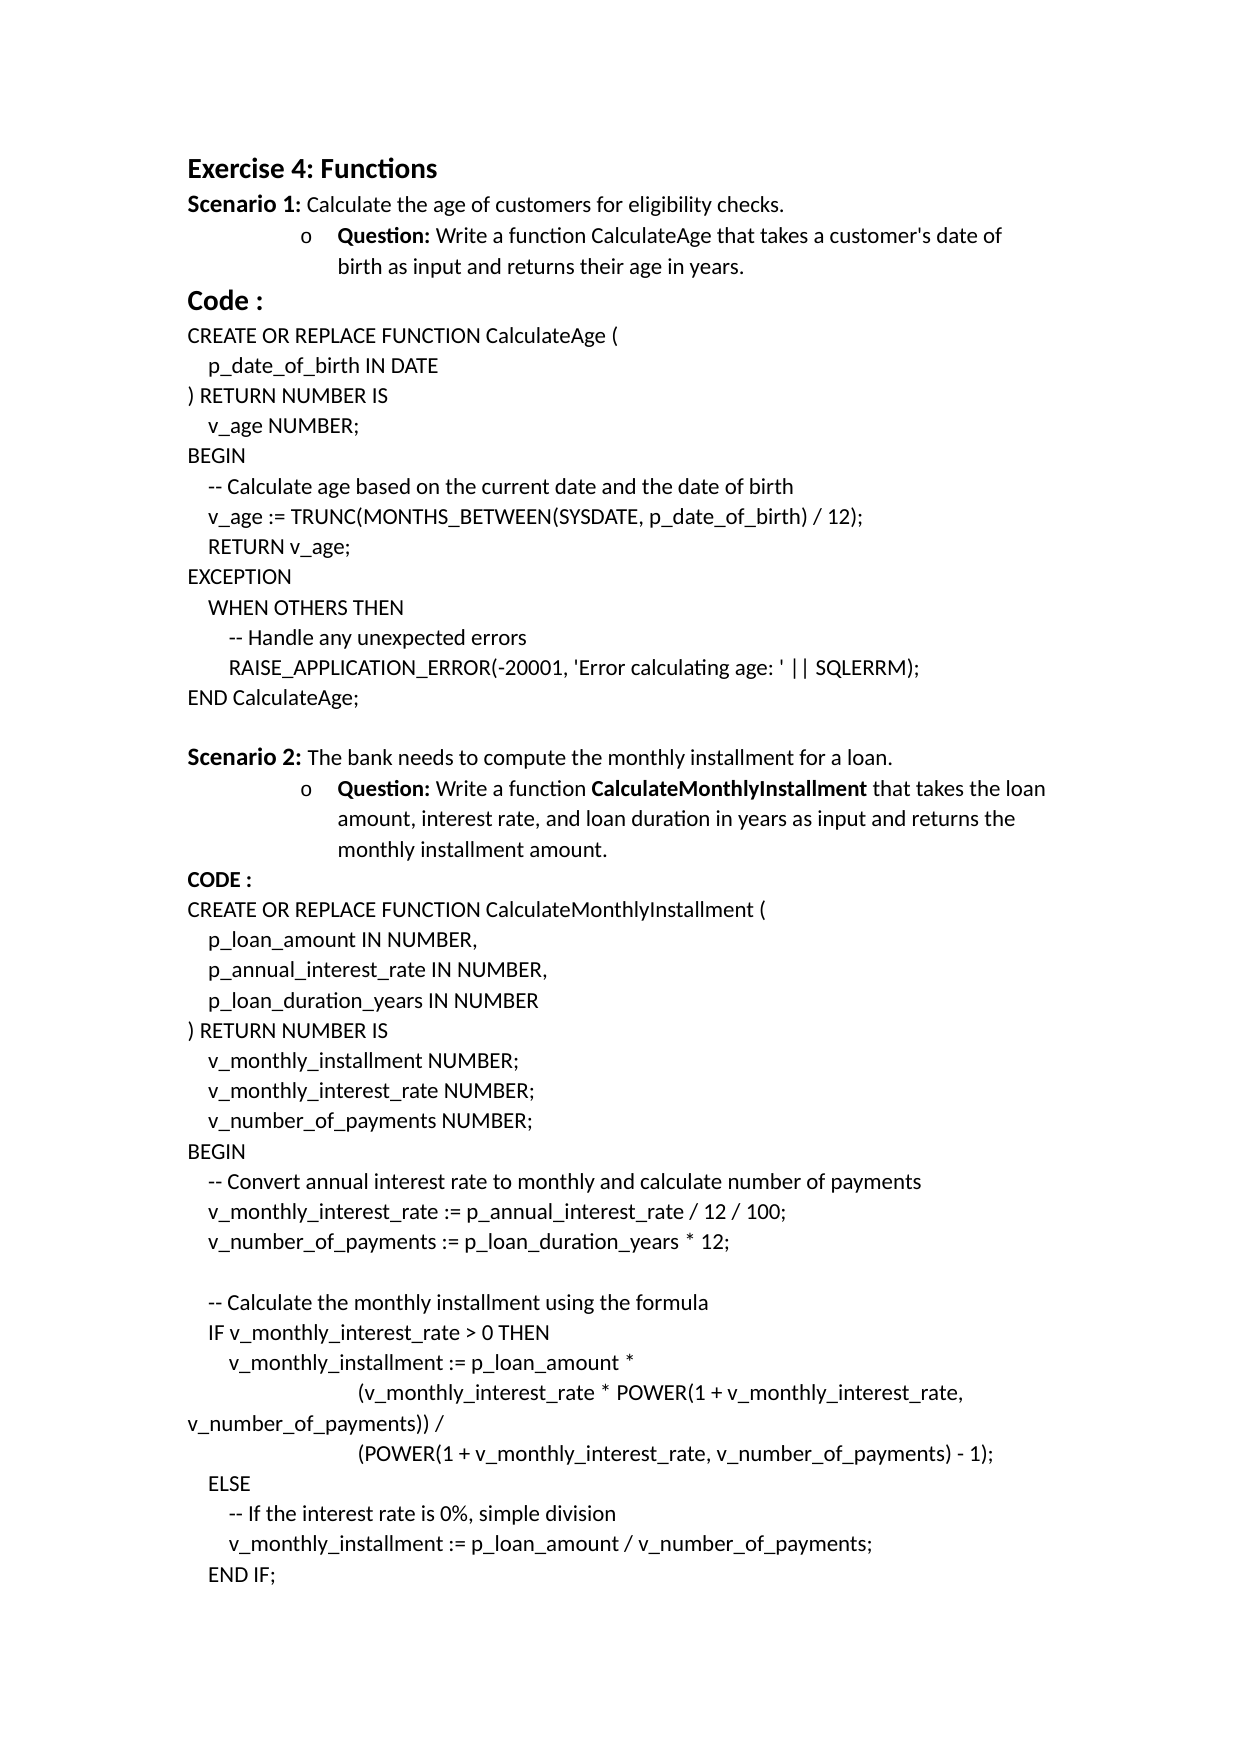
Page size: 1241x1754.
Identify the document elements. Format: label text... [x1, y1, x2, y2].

text (POWER(1 + v_monthly_interest_rate, v_number_of_payments) - 1); [187, 1439, 1053, 1467]
text p_loan_amount IN NUMBER, [187, 925, 1053, 953]
text WHEN OTHERS THEN [187, 593, 1053, 621]
text -- Calculate age based on the current date and the date of birth [187, 472, 1053, 500]
text p_loan_duration_years IN NUMBER [187, 986, 1053, 1014]
text -- If the interest rate is 0%, simple division [187, 1499, 1053, 1527]
text ) RETURN NUMBER IS [187, 1016, 1053, 1044]
text v_monthly_installment := p_loan_amount * [187, 1348, 1053, 1376]
text RETURN v_age; [187, 532, 1053, 560]
text v_number_of_payments := p_loan_duration_years * 12; [187, 1227, 1053, 1255]
text BEGIN [187, 1137, 1053, 1165]
text -- Handle any unexpected errors [187, 623, 1053, 651]
text v_age NUMBER; [187, 411, 1053, 439]
text v_monthly_interest_rate NUMBER; [187, 1076, 1053, 1104]
list Question: Write a function CalculateMonthlyInstallment that takes the loan amount, interest rate, and loan duration in years as input and returns the monthly installment amount. [300, 774, 1053, 863]
text -- Calculate the monthly installment using the formula [187, 1288, 1053, 1316]
text p_date_of_birth IN DATE [187, 351, 1053, 379]
text END IF; [187, 1560, 1053, 1588]
text CREATE OR REPLACE FUNCTION CalculateMonthlyInstallment ( [187, 895, 1053, 923]
list Question: Write a function CalculateAge that takes a customer's date of birth as input and returns their age in years. [300, 221, 1053, 280]
text v_number_of_payments NUMBER; [187, 1107, 1053, 1134]
text Scenario 2: The bank needs to compute the monthly installment for a loan. [187, 741, 1053, 771]
text p_annual_interest_rate IN NUMBER, [187, 956, 1053, 983]
text ELSE [187, 1469, 1053, 1497]
text v_monthly_interest_rate := p_annual_interest_rate / 12 / 100; [187, 1197, 1053, 1225]
text END CalculateAge; [187, 683, 1053, 711]
text CREATE OR REPLACE FUNCTION CalculateAge ( [187, 321, 1053, 349]
text BEGIN [187, 442, 1053, 469]
list CODE : [187, 865, 1053, 893]
text Exercise 4: Functions [187, 150, 1053, 186]
text v_monthly_installment := p_loan_amount / v_number_of_payments; [187, 1529, 1053, 1557]
text Code : [187, 282, 1053, 318]
text (v_monthly_interest_rate * POWER(1 + v_monthly_interest_rate, v_number_of_payments)) / [187, 1378, 1053, 1437]
text -- Convert annual interest rate to monthly and calculate number of payments [187, 1167, 1053, 1195]
text RAISE_APPLICATION_ERROR(-20001, 'Error calculating age: ' || SQLERRM); [187, 653, 1053, 681]
text v_age := TRUNC(MONTHS_BETWEEN(SYSDATE, p_date_of_birth) / 12); [187, 502, 1053, 530]
text Scenario 1: Calculate the age of customers for eligibility checks. [187, 188, 1053, 219]
text ) RETURN NUMBER IS [187, 381, 1053, 409]
text IF v_monthly_interest_rate > 0 THEN [187, 1318, 1053, 1346]
text v_monthly_installment NUMBER; [187, 1046, 1053, 1074]
text EXCEPTION [187, 562, 1053, 590]
